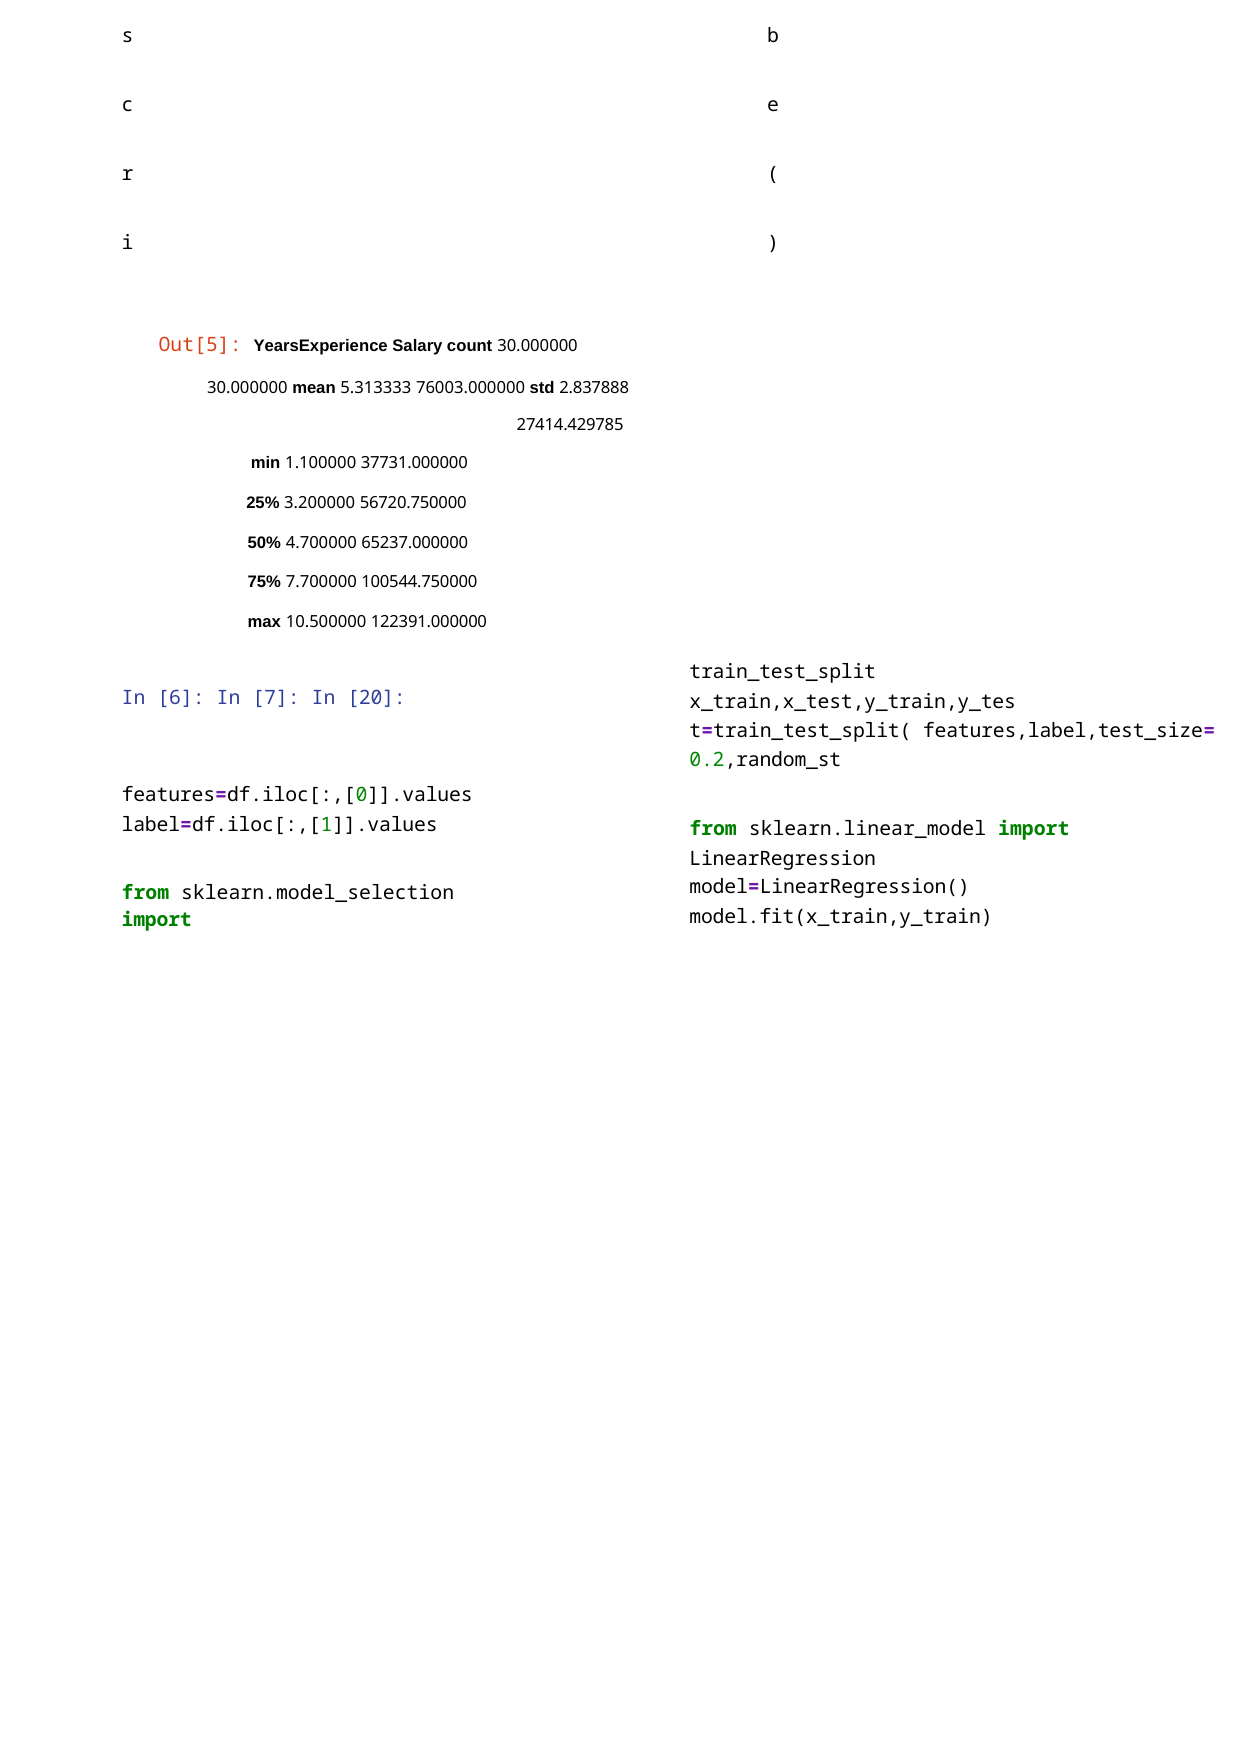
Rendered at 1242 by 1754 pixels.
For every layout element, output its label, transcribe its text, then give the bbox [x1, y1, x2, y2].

text 75% 7.700000 100544.750000 [247, 570, 507, 592]
text train_test_split x_train,x_test,y_train,y_test=train_test_split( features,label,test_size=0.2,random_st [689, 658, 1217, 772]
text min 1.100000 37731.000000 [251, 450, 507, 473]
text max 10.500000 122391.000000 [247, 609, 507, 632]
text In [6]: In [7]: In [20]: [121, 683, 507, 711]
text 27414.429785 [29, 417, 1111, 434]
text 50% 4.700000 65237.000000 [247, 530, 507, 553]
text 25% 3.200000 56720.750000 [246, 491, 507, 513]
text s b [121, 21, 1217, 48]
text i ) [121, 228, 1217, 255]
text Out[5]: YearsExperience Salary count 30.000000 30.000000 mean 5.313333 76003.000000 std 2.837888 [158, 330, 639, 398]
text features=df.iloc[:,[0]].values label=df.iloc[:,[1]].values [121, 780, 507, 837]
text c e [121, 90, 1217, 117]
text from sklearn.linear_model import LinearRegression model=LinearRegression() model.fit(x_train,y_train) [689, 815, 1114, 929]
text from sklearn.model_selection import [121, 878, 507, 932]
text r ( [121, 159, 1217, 186]
